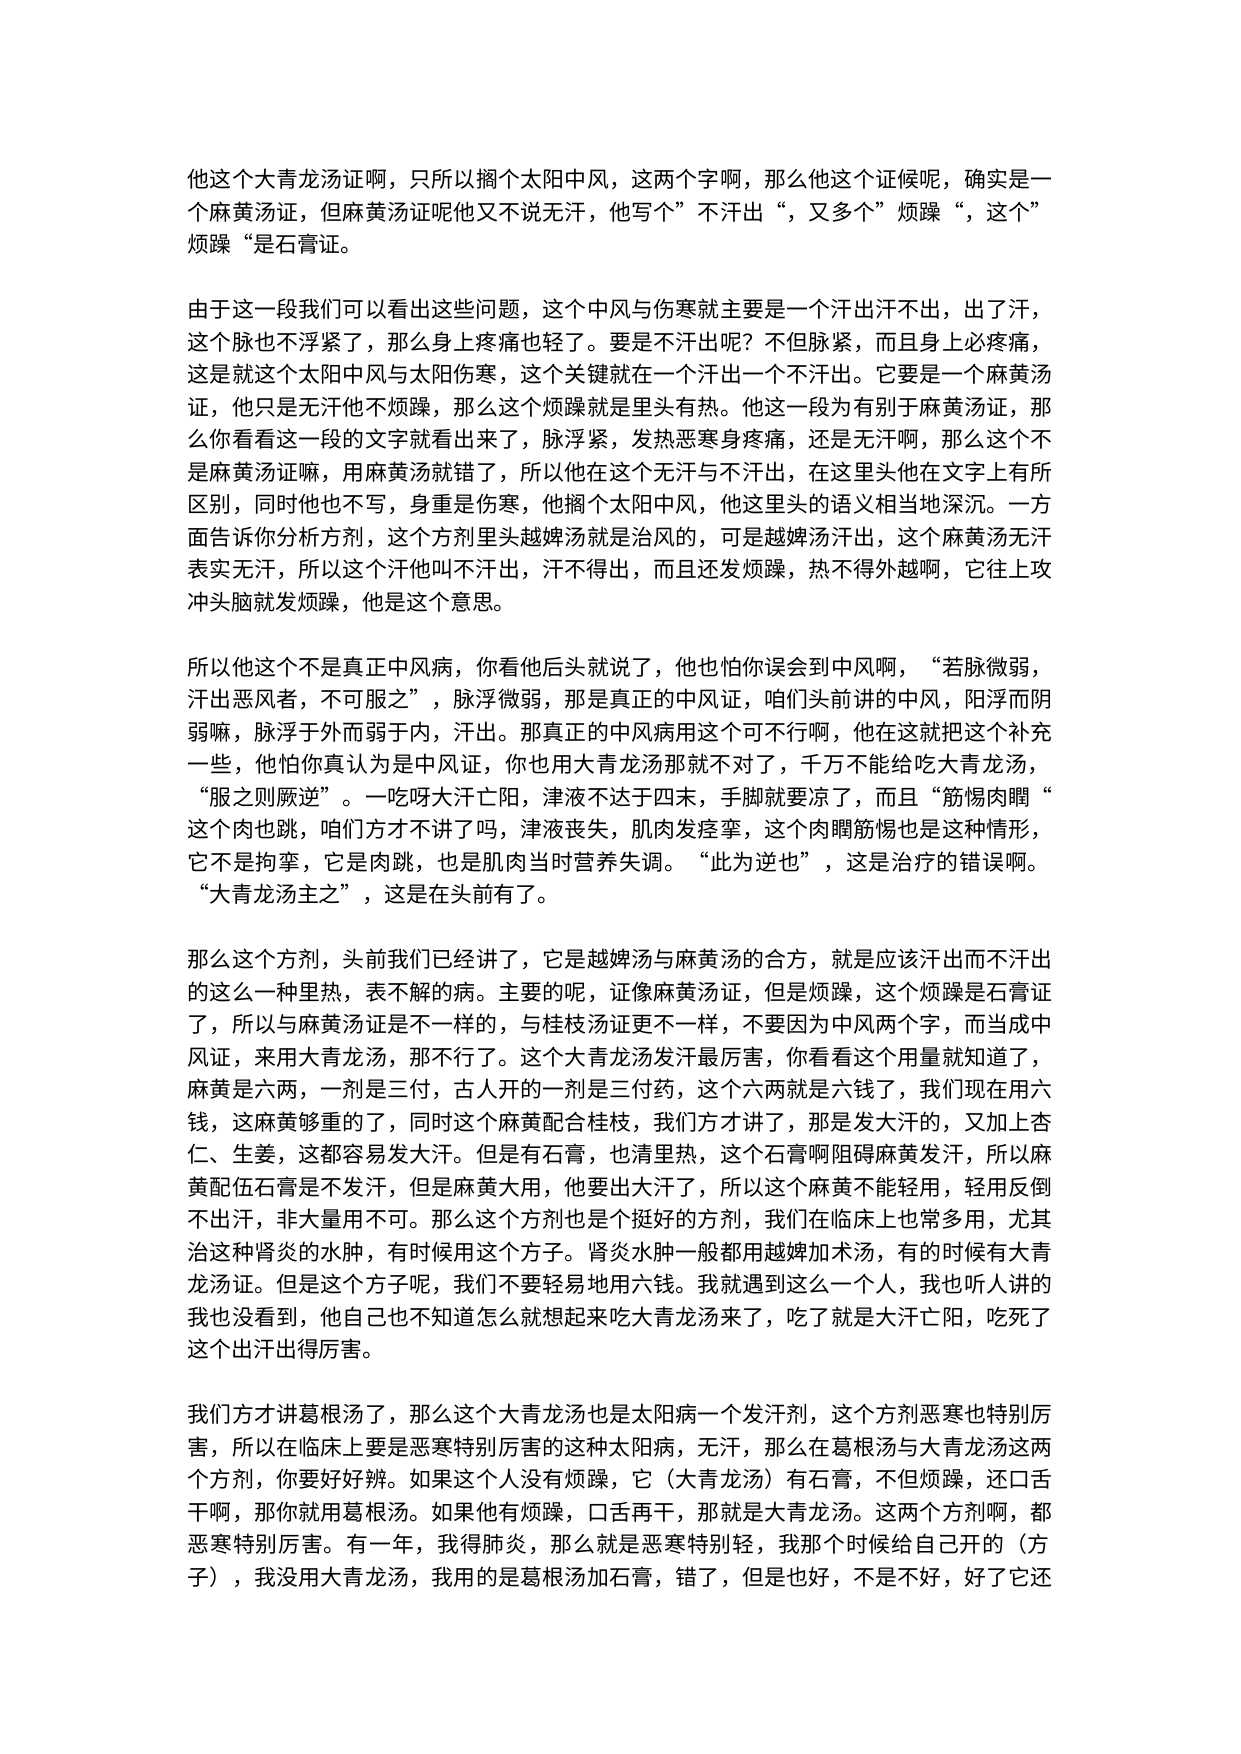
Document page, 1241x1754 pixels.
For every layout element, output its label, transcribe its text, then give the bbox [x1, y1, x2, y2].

text 所以他这个不是真正中风病，你看他后头就说了，他也怕你误会到中风啊，“若脉微弱，汗出恶风者，不可服之”，脉浮微弱，那是真正的中风证，咱们头前讲的中风，阳浮而阴弱嘛，脉浮于外而弱于内，汗出。那真正的中风病用这个可不行啊，他在这就把这个补充一些，他怕你真认为是中风证，你也用大青龙汤那就不对了，千万不能给吃大青龙汤，“服之则厥逆”。一吃呀大汗亡阳，津液不达于四末，手脚就要凉了，而且“筋惕肉瞤“，这个肉也跳，咱们方才不讲了吗，津液丧失，肌肉发痉挛，这个肉瞤筋惕也是这种情形，它不是拘挛，它是肉跳，也是肌肉当时营养失调。“此为逆也”，这是治疗的错误啊。“大青龙汤主之”，这是在头前有了。 [187, 649, 1053, 909]
text 那么这个方剂，头前我们已经讲了，它是越婢汤与麻黄汤的合方，就是应该汗出而不汗出的这么一种里热，表不解的病。主要的呢，证像麻黄汤证，但是烦躁，这个烦躁是石膏证了，所以与麻黄汤证是不一样的，与桂枝汤证更不一样，不要因为中风两个字，而当成中风证，来用大青龙汤，那不行了。这个大青龙汤发汗最厉害，你看看这个用量就知道了，麻黄是六两，一剂是三付，古人开的一剂是三付药，这个六两就是六钱了，我们现在用六钱，这麻黄够重的了，同时这个麻黄配合桂枝，我们方才讲了，那是发大汗的，又加上杏仁、生姜，这都容易发大汗。但是有石膏，也清里热，这个石膏啊阻碍麻黄发汗，所以麻黄配伍石膏是不发汗，但是麻黄大用，他要出大汗了，所以这个麻黄不能轻用，轻用反倒不出汗，非大量用不可。那么这个方剂也是个挺好的方剂，我们在临床上也常多用，尤其治这种肾炎的水肿，有时候用这个方子。肾炎水肿一般都用越婢加术汤，有的时候有大青龙汤证。但是这个方子呢，我们不要轻易地用六钱。我就遇到这么一个人，我也听人讲的，我也没看到，他自己也不知道怎么就想起来吃大青龙汤来了，吃了就是大汗亡阳，吃死了，这个出汗出得厉害。 [187, 942, 1053, 1364]
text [187, 1397, 1053, 1592]
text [187, 162, 1053, 259]
text 由于这一段我们可以看出这些问题，这个中风与伤寒就主要是一个汗出汗不出，出了汗，这个脉也不浮紧了，那么身上疼痛也轻了。要是不汗出呢？不但脉紧，而且身上必疼痛，这是就这个太阳中风与太阳伤寒，这个关键就在一个汗出一个不汗出。它要是一个麻黄汤证，他只是无汗他不烦躁，那么这个烦躁就是里头有热。他这一段为有别于麻黄汤证，那么你看看这一段的文字就看出来了，脉浮紧，发热恶寒身疼痛，还是无汗啊，那么这个不是麻黄汤证嘛，用麻黄汤就错了，所以他在这个无汗与不汗出，在这里头他在文字上有所区别，同时他也不写，身重是伤寒，他搁个太阳中风，他这里头的语义相当地深沉。一方面告诉你分析方剂，这个方剂里头越婢汤就是治风的，可是越婢汤汗出，这个麻黄汤无汗，表实无汗，所以这个汗他叫不汗出，汗不得出，而且还发烦躁，热不得外越啊，它往上攻冲头脑就发烦躁，他是这个意思。 [187, 292, 1053, 617]
